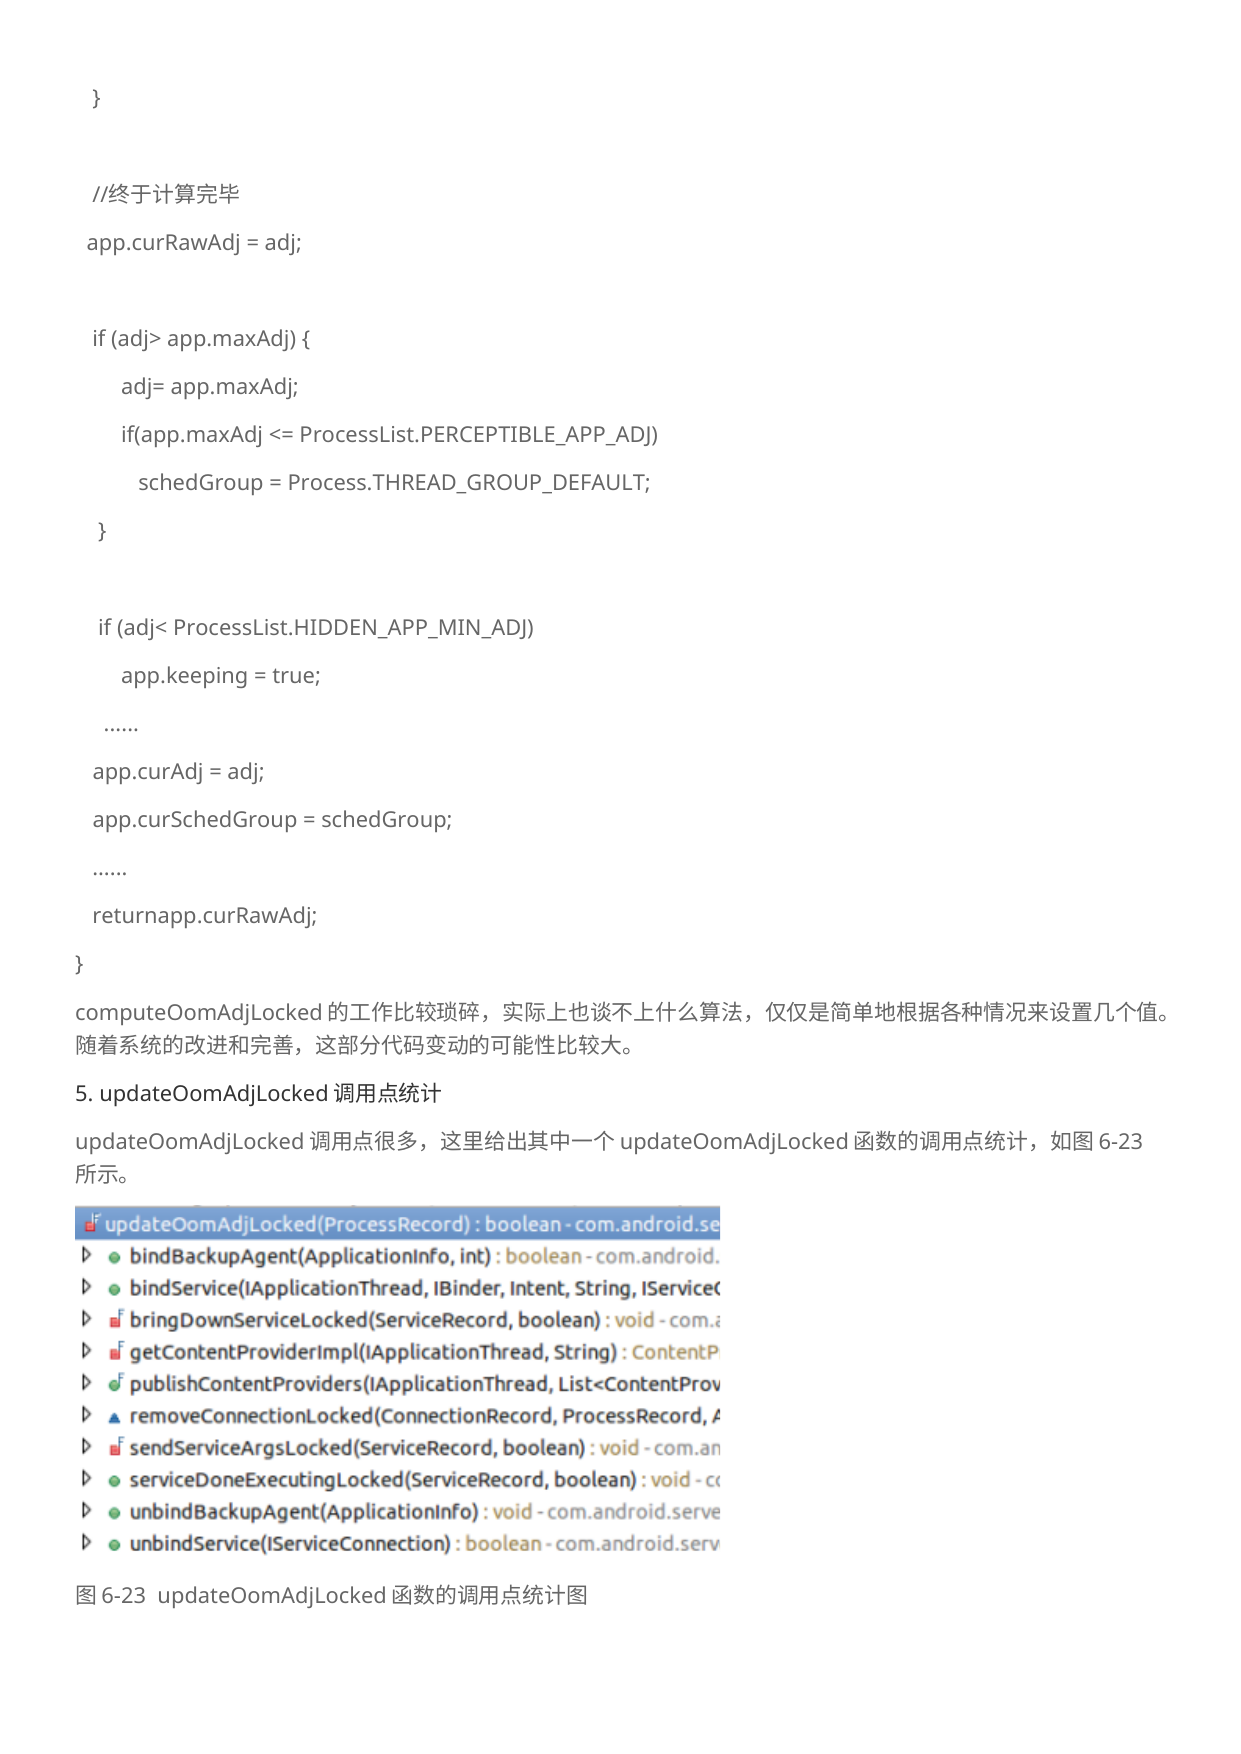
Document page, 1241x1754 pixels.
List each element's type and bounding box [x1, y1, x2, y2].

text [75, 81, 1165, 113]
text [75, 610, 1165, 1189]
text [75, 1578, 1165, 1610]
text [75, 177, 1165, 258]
picture [75, 1205, 721, 1562]
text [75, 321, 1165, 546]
